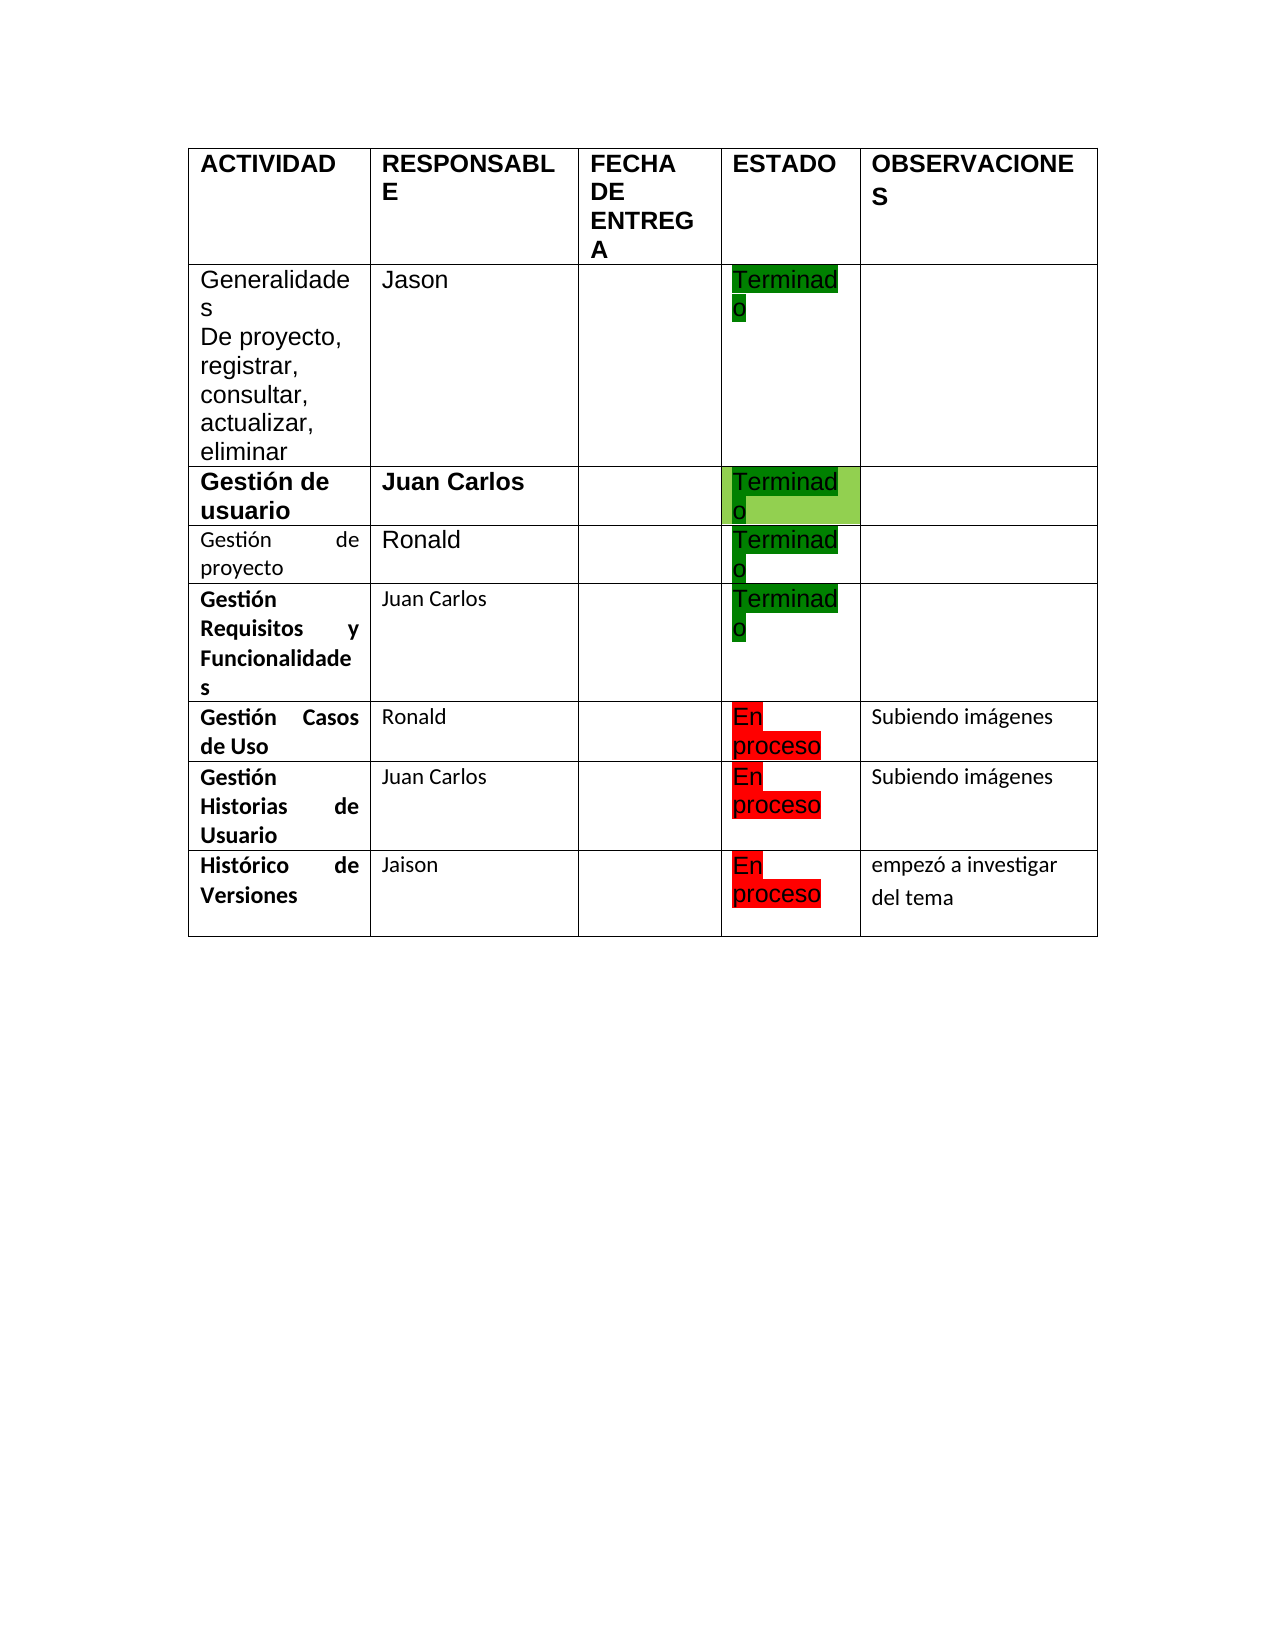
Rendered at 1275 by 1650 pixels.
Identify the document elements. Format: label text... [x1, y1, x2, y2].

table_cell Terminado [746, 467, 860, 524]
table_header RESPONSABLE [371, 149, 578, 264]
table_cell [579, 265, 721, 466]
table_cell [579, 702, 721, 761]
table_cell Ronald [371, 702, 578, 761]
table_cell [579, 526, 721, 583]
table_cell Jason [371, 265, 578, 466]
table_cell empezó a investigar del tema [861, 851, 1097, 936]
table_cell En proceso [722, 762, 860, 849]
table_cell Histórico de Versiones [189, 851, 370, 936]
table_cell Jaison [371, 851, 578, 936]
table_cell Subiendo imágenes [861, 762, 1097, 849]
table_cell Terminado [746, 526, 860, 583]
table_cell Generalidades De proyecto, registrar, consultar, actualizar, eliminar [189, 265, 370, 466]
table_cell [861, 526, 1097, 583]
table_cell En proceso [722, 851, 860, 936]
table_header FECHA DE ENTREGA [579, 149, 721, 264]
table_cell Juan Carlos [371, 584, 578, 701]
table_cell Ronald [371, 526, 578, 583]
table_cell Terminado [722, 584, 860, 701]
table_cell Gestión de proyecto [189, 526, 370, 583]
table_cell [861, 467, 1097, 524]
table_cell Gestión Requisitos y Funcionalidades [210, 584, 370, 701]
table_cell Gestión Historias de Usuario [277, 762, 370, 849]
table_header ESTADO [722, 149, 860, 264]
table_header ACTIVIDAD [189, 149, 370, 264]
table_cell Subiendo imágenes [861, 702, 1097, 761]
table_cell [579, 762, 721, 849]
table_cell Terminado [722, 265, 860, 466]
table_cell [579, 851, 721, 936]
table_cell Gestión Casos de Uso [269, 702, 370, 761]
table_cell [861, 584, 1097, 701]
table_cell [861, 265, 1097, 466]
table_cell Juan Carlos [371, 467, 578, 524]
table_cell [579, 467, 721, 524]
table_header OBSERVACIONES [861, 149, 1097, 264]
table_cell [579, 584, 721, 701]
table_cell Gestión de usuario [189, 467, 370, 524]
table_cell En proceso [722, 702, 860, 761]
table_cell Juan Carlos [371, 762, 578, 849]
